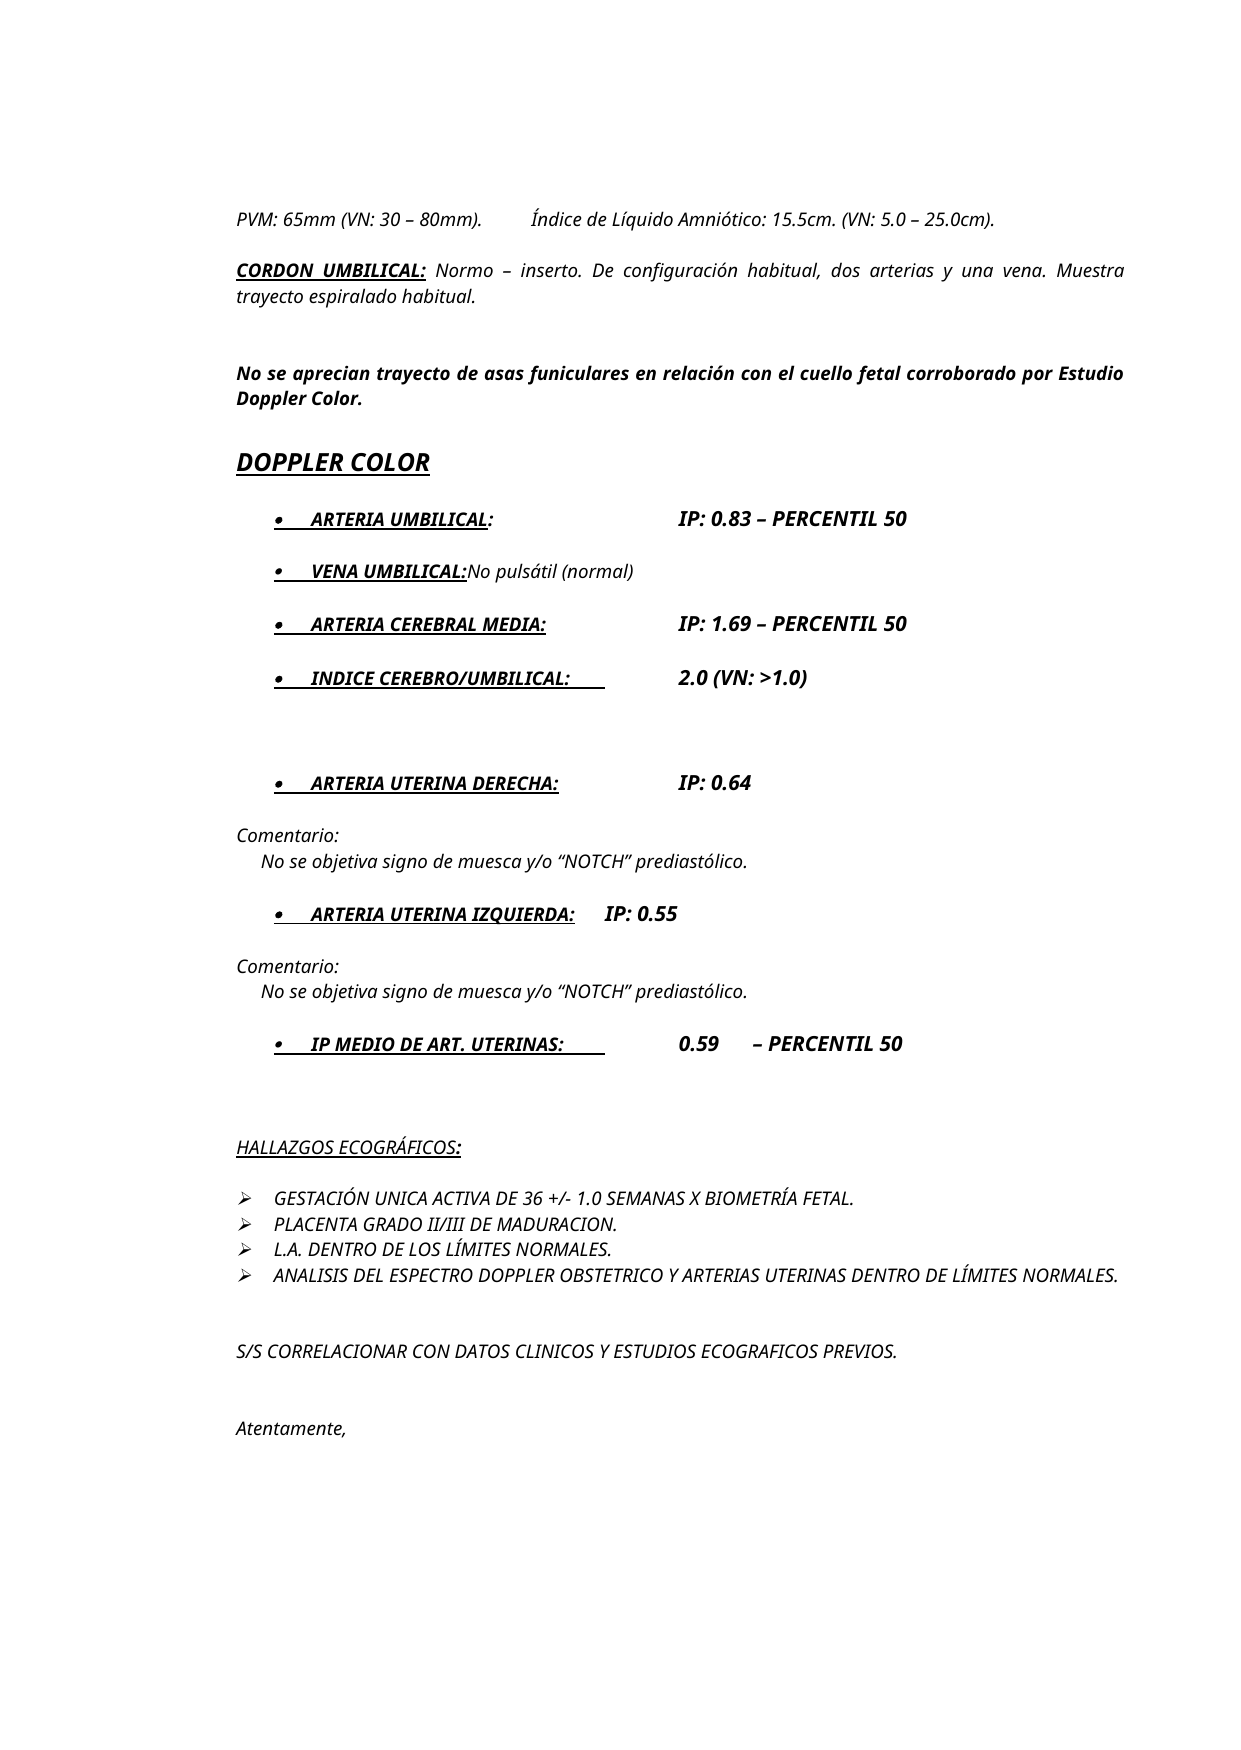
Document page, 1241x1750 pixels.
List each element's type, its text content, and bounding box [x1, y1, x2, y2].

text Comentario: [236, 953, 1125, 978]
list ARTERIA UTERINA IZQUIERDA: IP: 0.55 [274, 899, 1125, 927]
text No se aprecian trayecto de asas funiculares en relación con el cuello fetal corroborado por Estudio Doppler Color. [236, 360, 1125, 411]
text Comentario: [236, 822, 1125, 848]
list PLACENTA GRADO II/III DE MADURACION. [236, 1211, 1125, 1237]
text HALLAZGOS ECOGRÁFICOS: [236, 1134, 1125, 1160]
list ANALISIS DEL ESPECTRO DOPPLER OBSTETRICO Y ARTERIAS UTERINAS DENTRO DE LÍMITES NORMALES. [236, 1262, 1125, 1288]
list L.A. DENTRO DE LOS LÍMITES NORMALES. [236, 1237, 1125, 1262]
text S/S CORRELACIONAR CON DATOS CLINICOS Y ESTUDIOS ECOGRAFICOS PREVIOS. [236, 1339, 1125, 1364]
text No se objetiva signo de muesca y/o “NOTCH” prediastólico. [236, 978, 1125, 1004]
text DOPPLER COLOR [236, 445, 1125, 479]
list GESTACIÓN UNICA ACTIVA DE 36 +/- 1.0 SEMANAS X BIOMETRÍA FETAL. [236, 1186, 1125, 1211]
list ARTERIA UMBILICAL: IP: 0.83 – PERCENTIL 50 [274, 504, 1125, 533]
text CORDON UMBILICAL: Normo – inserto. De configuración habitual, dos arterias y una vena. Muestra trayecto espiralado habitual. [236, 258, 1125, 309]
list INDICE CEREBRO/UMBILICAL: 2.0 (VN: >1.0) [274, 663, 1125, 692]
list ARTERIA CEREBRAL MEDIA: IP: 1.69 – PERCENTIL 50 [274, 609, 1125, 638]
list VENA UMBILICAL:No pulsátil (normal) [274, 558, 1125, 584]
list ARTERIA UTERINA DERECHA: IP: 0.64 [274, 768, 1125, 797]
text Atentamente, [236, 1415, 1125, 1441]
list IP MEDIO DE ART. UTERINAS: 0.59 – PERCENTIL 50 [274, 1029, 1125, 1058]
text PVM: 65mm (VN: 30 – 80mm). Índice de Líquido Amniótico: 15.5cm. (VN: 5.0 – 25.0cm). [236, 207, 1125, 232]
text No se objetiva signo de muesca y/o “NOTCH” prediastólico. [236, 848, 1125, 873]
